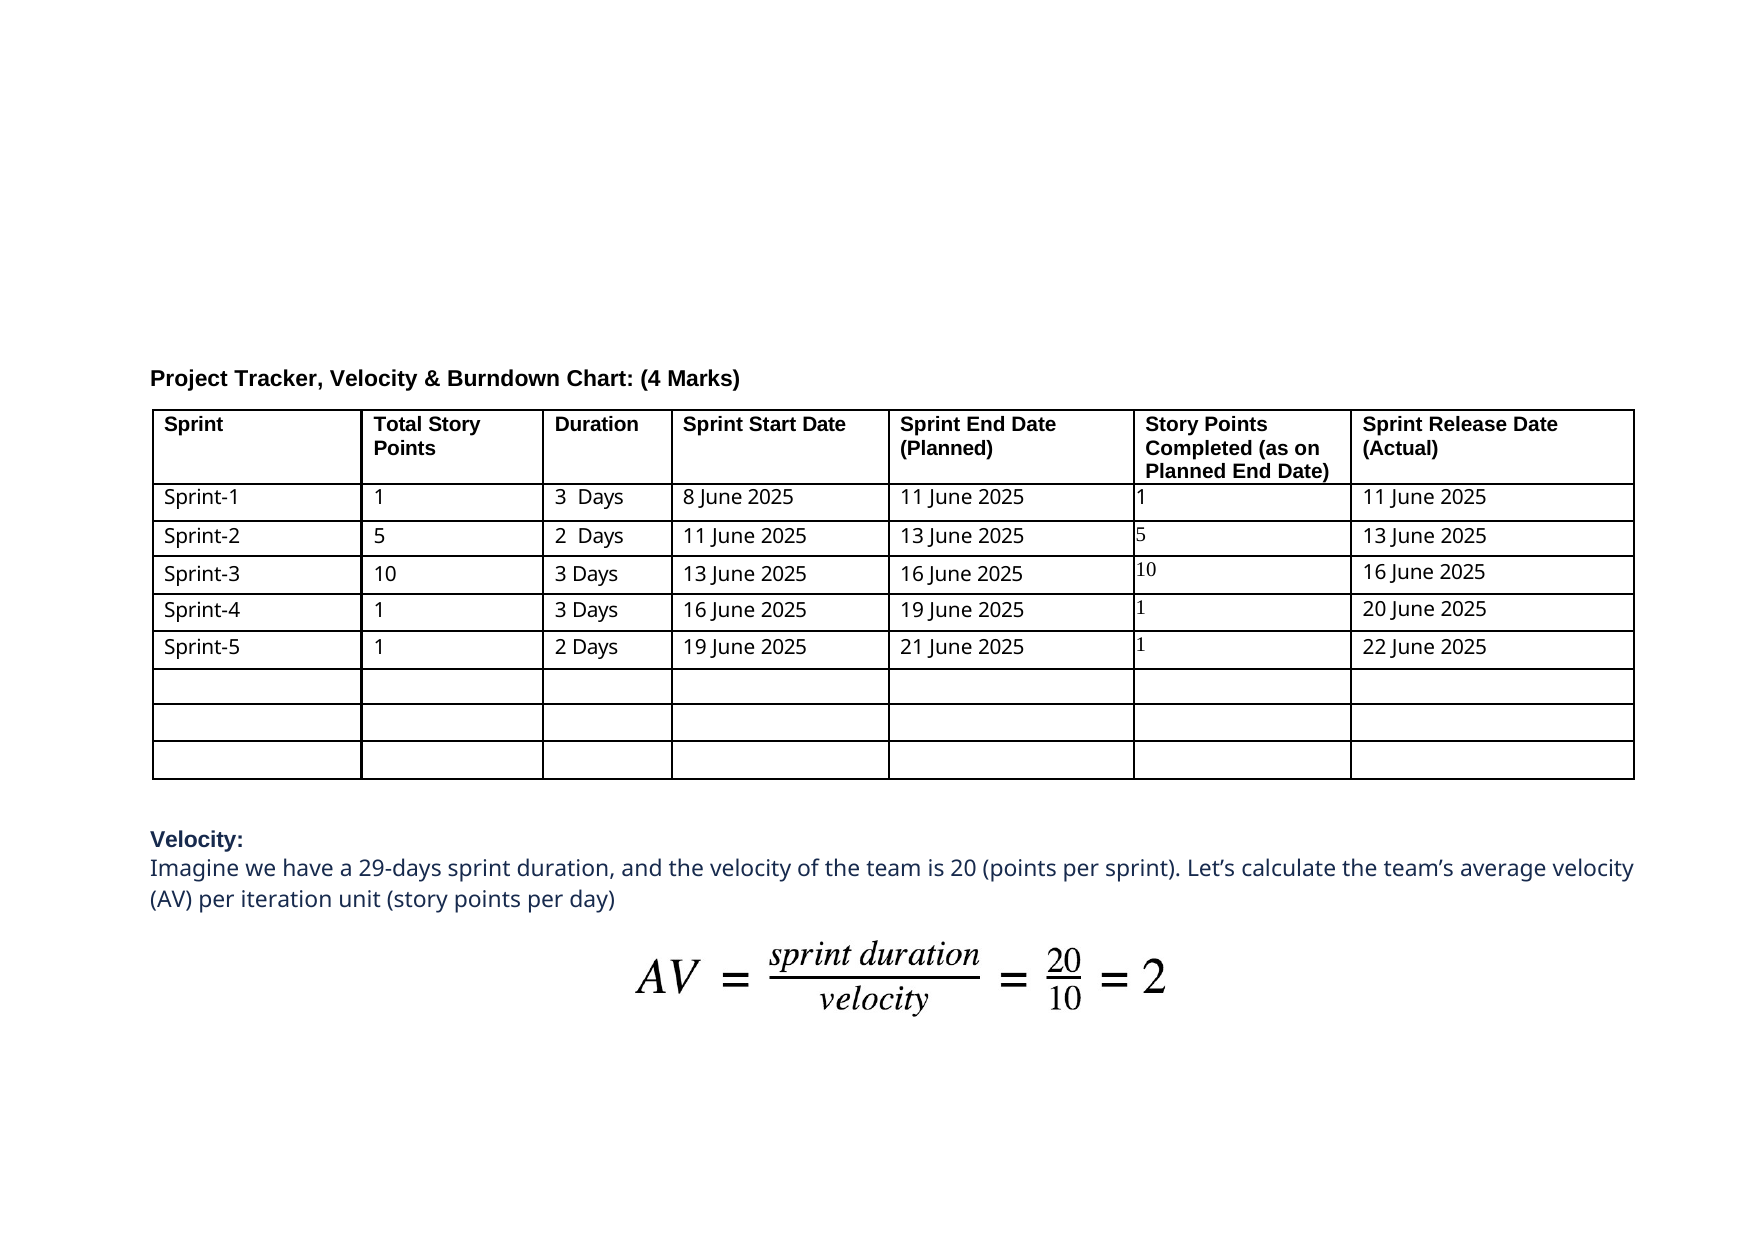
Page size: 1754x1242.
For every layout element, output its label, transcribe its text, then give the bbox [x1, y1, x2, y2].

table_cell 2 Days [544, 632, 671, 667]
table_cell 13 June 2025 [673, 557, 888, 592]
table_header Total Story Points [363, 411, 542, 483]
table_cell Sprint-5 [154, 632, 360, 667]
table_cell 19 June 2025 [890, 595, 1133, 630]
table_cell 1 [363, 595, 542, 630]
table_header Sprint Release Date (Actual) [1352, 411, 1633, 483]
table_cell 8 June 2025 [673, 485, 888, 519]
table_cell [363, 705, 542, 740]
table_cell 10 [1135, 557, 1350, 592]
table_header Story Points Completed (as on Planned End Date) [1135, 411, 1350, 483]
table_cell 22 June 2025 [1352, 632, 1633, 667]
table_cell 11 June 2025 [890, 485, 1133, 519]
table_cell 19 June 2025 [673, 632, 888, 667]
table_cell 3 Days [544, 595, 671, 630]
picture [635, 940, 1166, 1017]
table_cell Sprint-1 [154, 485, 360, 519]
table_cell 1 [1135, 485, 1350, 519]
table_cell [1352, 670, 1633, 703]
table_cell 11 June 2025 [1352, 485, 1633, 519]
table_cell 21 June 2025 [890, 632, 1133, 667]
table_cell [1352, 742, 1633, 778]
table_cell [1135, 705, 1350, 740]
table_header Sprint [154, 411, 360, 483]
table_cell [544, 670, 671, 703]
table_cell 1 [363, 632, 542, 667]
table_cell 13 June 2025 [890, 522, 1133, 555]
table_cell 10 [363, 557, 542, 592]
table_cell 16 June 2025 [890, 557, 1133, 592]
table_cell [1352, 705, 1633, 740]
table_cell 13 June 2025 [1352, 522, 1633, 555]
table_cell Sprint-4 [154, 595, 360, 630]
table_cell 20 June 2025 [1352, 595, 1633, 630]
table_cell [1135, 742, 1350, 778]
table_cell [890, 705, 1133, 740]
table_cell Sprint-2 [154, 522, 360, 555]
text Velocity: [150, 826, 1679, 852]
table_cell Sprint-3 [154, 557, 360, 592]
table_cell 3 Days [544, 485, 671, 519]
table_cell 5 [1135, 522, 1350, 555]
table_header Sprint End Date (Planned) [890, 411, 1133, 483]
table_cell [890, 670, 1133, 703]
text Imagine we have a 29-days sprint duration, and the velocity of the team is 20 (points per sprint). Let’s calculate the team’s average velocity (AV) per iteration unit (story points per day) [150, 852, 1679, 915]
table_cell [1135, 670, 1350, 703]
table_cell 11 June 2025 [673, 522, 888, 555]
table_cell 2 Days [544, 522, 671, 555]
table_cell [154, 742, 360, 778]
table_cell 3 Days [544, 557, 671, 592]
table_cell 16 June 2025 [673, 595, 888, 630]
table_cell [363, 742, 542, 778]
table_cell [154, 670, 360, 703]
table_cell [363, 670, 542, 703]
table_cell 1 [363, 485, 542, 519]
table_cell 1 [1135, 632, 1350, 667]
table_cell [673, 670, 888, 703]
table_cell 5 [363, 522, 542, 555]
table_cell [673, 742, 888, 778]
table_header Duration [544, 411, 671, 483]
table_cell [544, 742, 671, 778]
table_cell 1 [1135, 595, 1350, 630]
table_cell [890, 742, 1133, 778]
table_header Sprint Start Date [673, 411, 888, 483]
table_cell [544, 705, 671, 740]
table_cell [673, 705, 888, 740]
table_cell 16 June 2025 [1352, 557, 1633, 592]
table_cell [154, 705, 360, 740]
text Project Tracker, Velocity & Burndown Chart: (4 Marks) [150, 365, 1679, 391]
